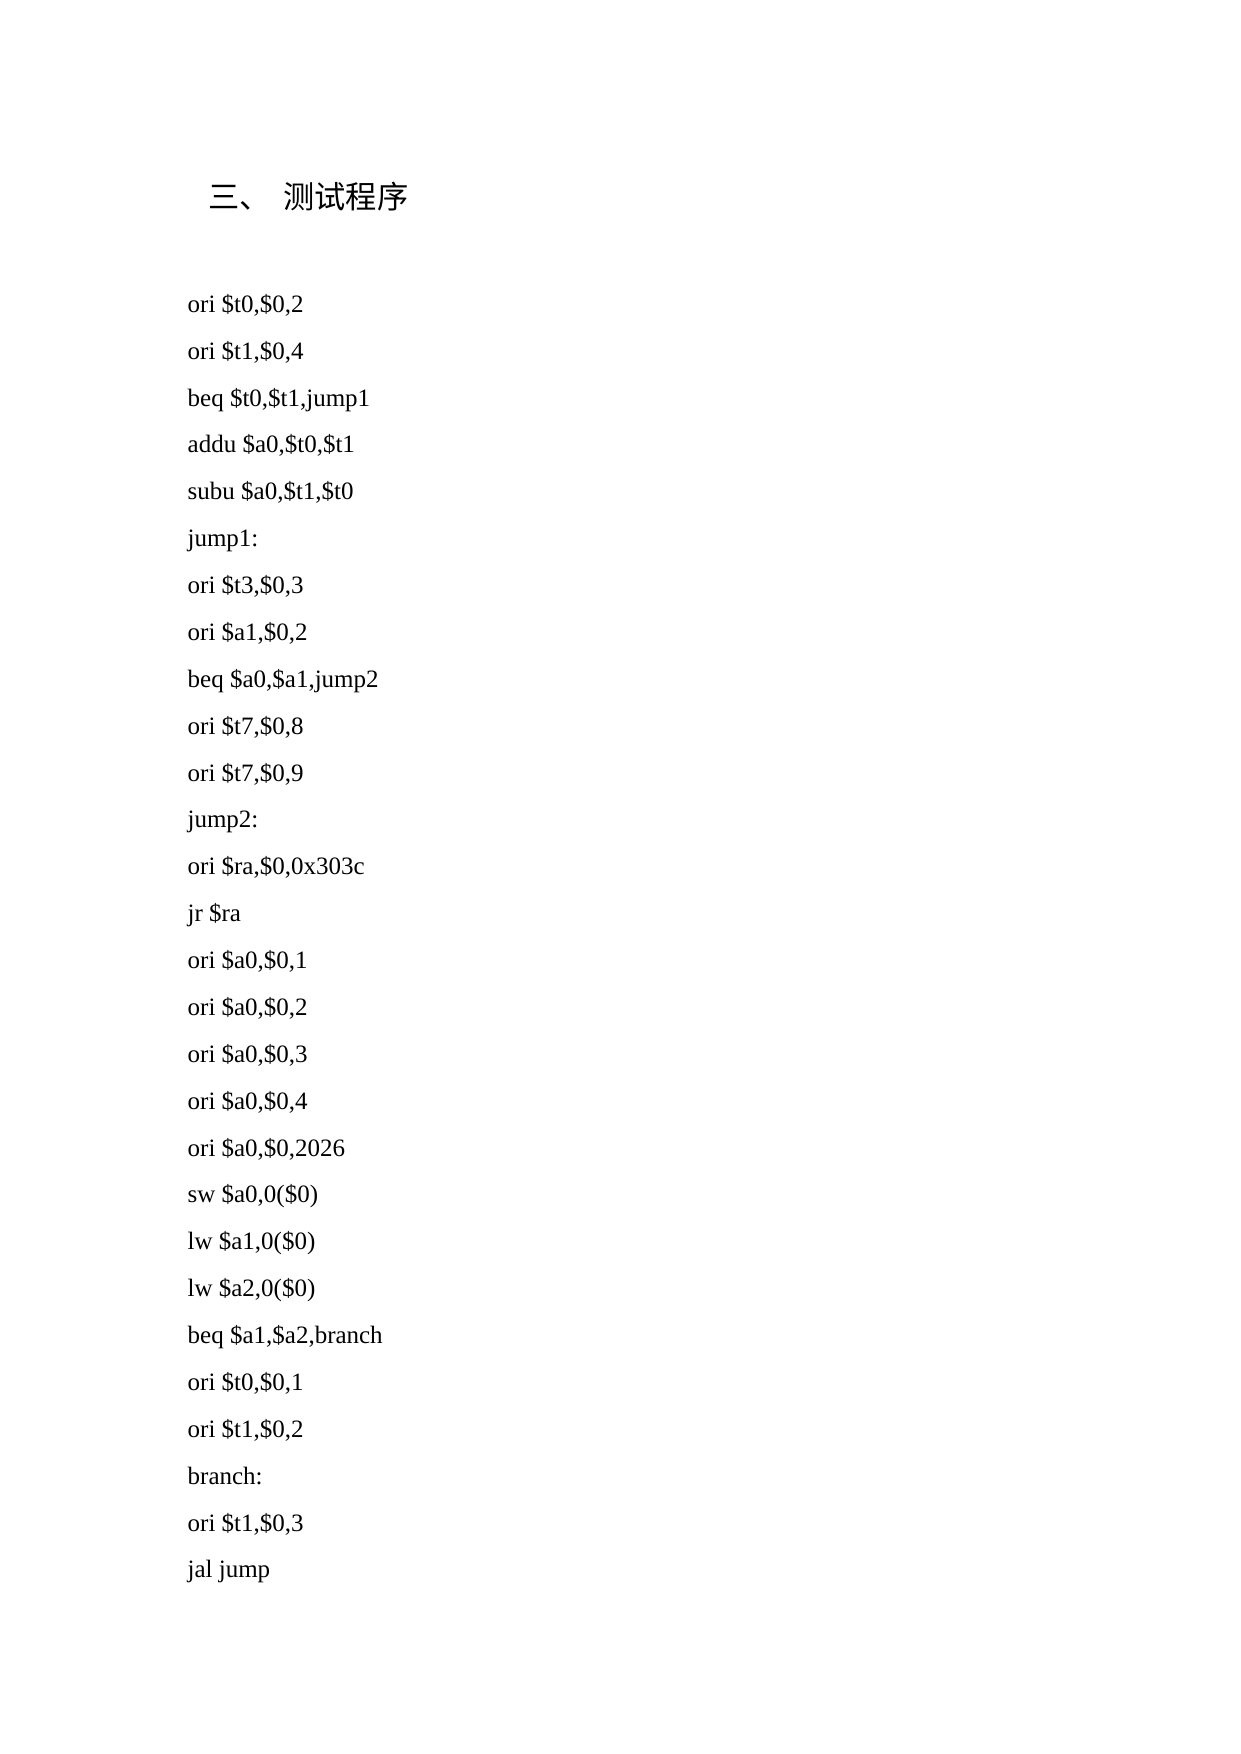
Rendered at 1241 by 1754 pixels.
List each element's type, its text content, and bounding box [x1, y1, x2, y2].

subtitle 测试程序 [208, 162, 1053, 227]
text ori $ra,$0,0x303c [187, 849, 1053, 882]
text jump1: [187, 521, 1053, 554]
text beq $a1,$a2,branch [187, 1318, 1053, 1351]
text beq $t0,$t1,jump1 [187, 381, 1053, 413]
text lw $a2,0($0) [187, 1271, 1053, 1304]
text sw $a0,0($0) [187, 1178, 1053, 1210]
text ori $t7,$0,9 [187, 756, 1053, 788]
text jr $ra [187, 896, 1053, 929]
text ori $t1,$0,4 [187, 334, 1053, 366]
text ori $a0,$0,2026 [187, 1131, 1053, 1163]
text ori $a0,$0,1 [187, 943, 1053, 976]
text jal jump [187, 1553, 1053, 1585]
text ori $t1,$0,2 [187, 1412, 1053, 1444]
text ori $t0,$0,2 [187, 287, 1053, 319]
text ori $a0,$0,4 [187, 1084, 1053, 1116]
text jump2: [187, 803, 1053, 835]
text lw $a1,0($0) [187, 1224, 1053, 1257]
text addu $a0,$t0,$t1 [187, 428, 1053, 460]
text subu $a0,$t1,$t0 [187, 474, 1053, 507]
text ori $a0,$0,3 [187, 1037, 1053, 1069]
text ori $t7,$0,8 [187, 709, 1053, 741]
text ori $t0,$0,1 [187, 1365, 1053, 1398]
text ori $t3,$0,3 [187, 568, 1053, 601]
text ori $a1,$0,2 [187, 615, 1053, 648]
text branch: [187, 1459, 1053, 1491]
text ori $a0,$0,2 [187, 990, 1053, 1023]
text beq $a0,$a1,jump2 [187, 662, 1053, 694]
text ori $t1,$0,3 [187, 1506, 1053, 1538]
